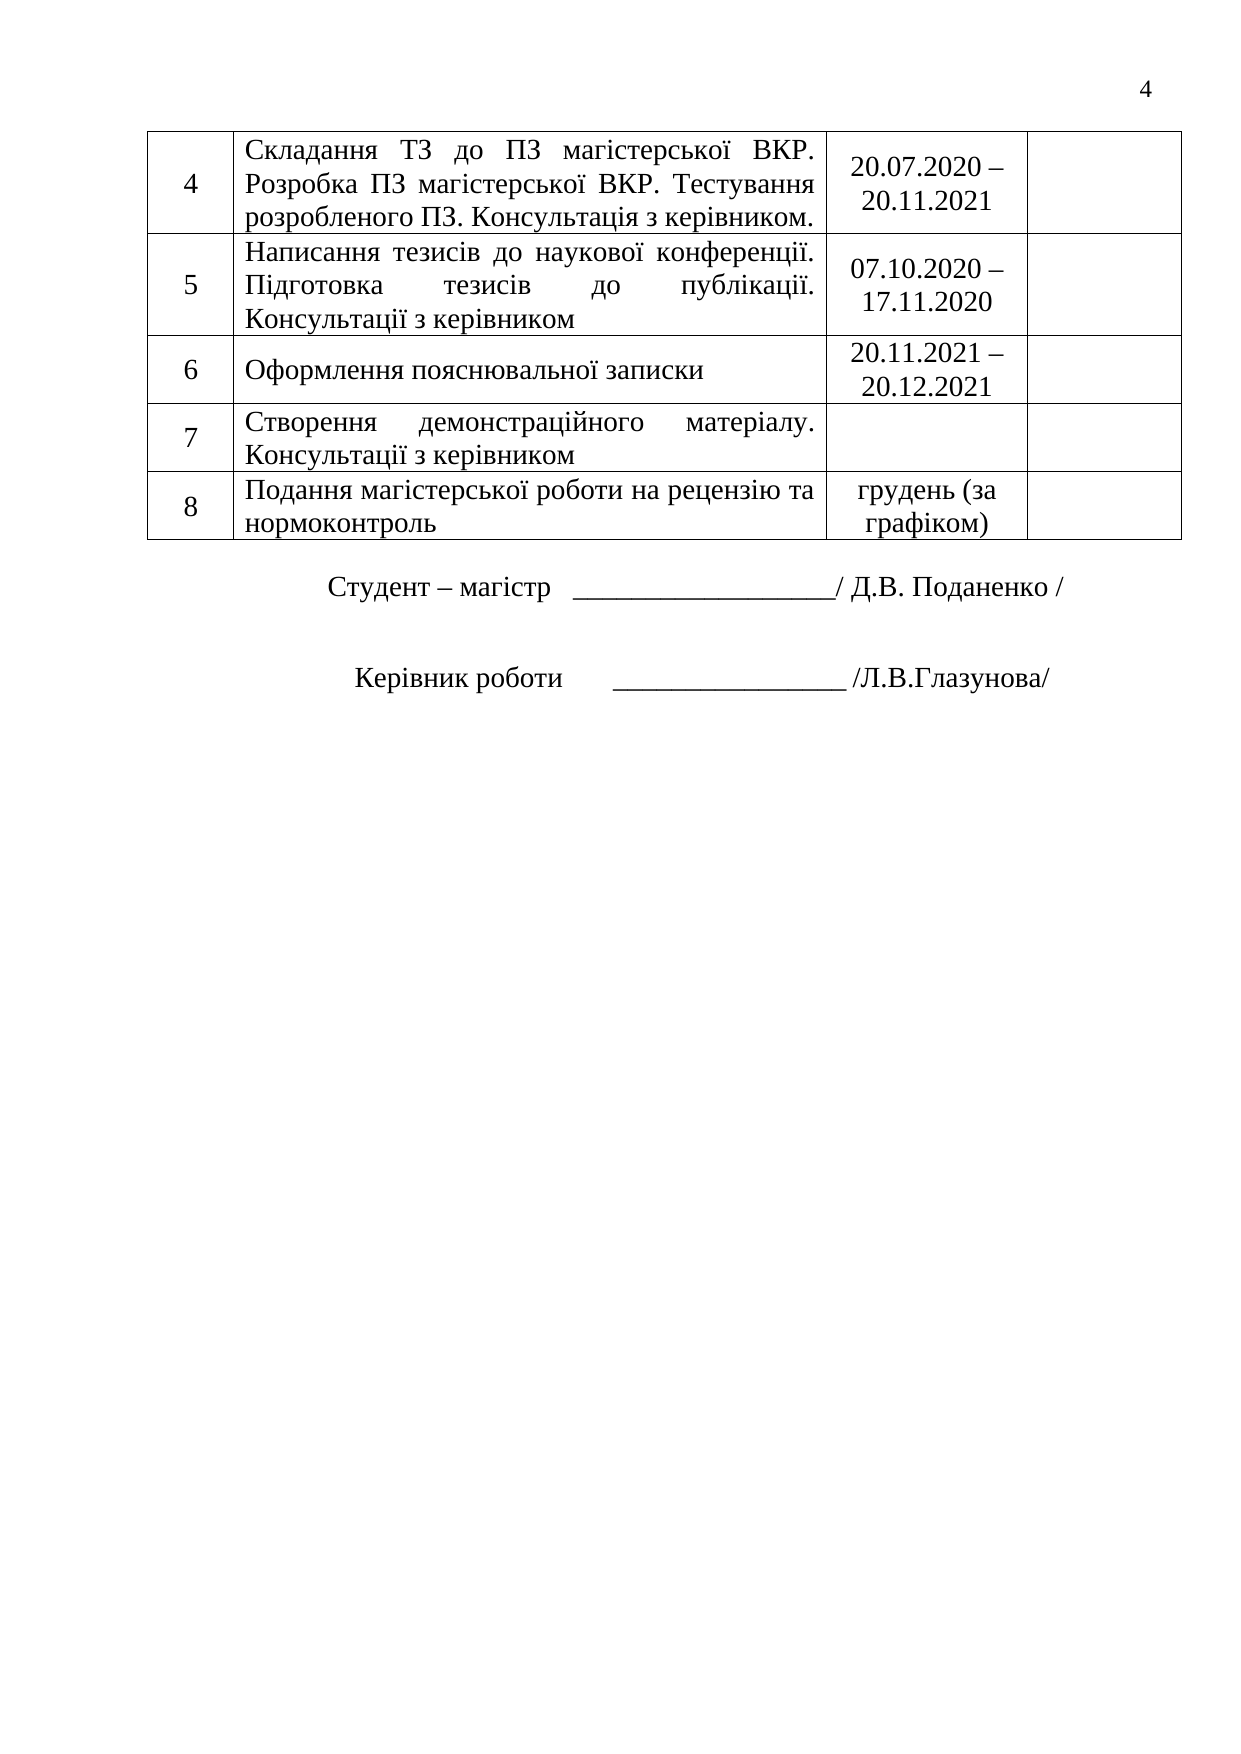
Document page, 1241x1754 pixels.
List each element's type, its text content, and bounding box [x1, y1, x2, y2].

table_cell Створення демонстраційного матеріалу. Консультації з керівником [234, 404, 826, 471]
table_cell 6 [148, 336, 233, 403]
table_cell 5 [148, 234, 233, 334]
table_cell грудень (за графіком) [827, 472, 1027, 539]
table_cell [1028, 132, 1181, 233]
table_cell Написання тезисів до наукової конференції. Підготовка тезисів до публікації. Консультації з керівником [234, 234, 826, 334]
table_cell Складання ТЗ до ПЗ магістерської ВКР. Розробка ПЗ магістерської ВКР. Тестування розробленого ПЗ. Консультація з керівником. [234, 132, 826, 233]
table_cell Подання магістерської роботи на рецензію та нормоконтроль [234, 472, 826, 539]
table_cell 4 [148, 132, 233, 233]
table_cell [1028, 404, 1181, 471]
table_cell [1028, 234, 1181, 334]
table_cell [1028, 472, 1181, 539]
text Студент – магістр __________________/ Д.В. Поданенко / [252, 569, 1152, 602]
table_cell [827, 404, 1027, 471]
table_cell [1028, 336, 1181, 403]
table_cell 7 [148, 404, 233, 471]
table_cell 20.11.2021 – 20.12.2021 [827, 336, 1027, 403]
table_cell Оформлення пояснювальної записки [234, 336, 826, 403]
text Керівник роботи ________________ /Л.В.Глазунова/ [354, 660, 1152, 693]
table_cell 07.10.2020 – 17.11.2020 [827, 234, 1027, 334]
table_cell 20.07.2020 – 20.11.2021 [827, 132, 1027, 233]
table_cell 8 [148, 472, 233, 539]
